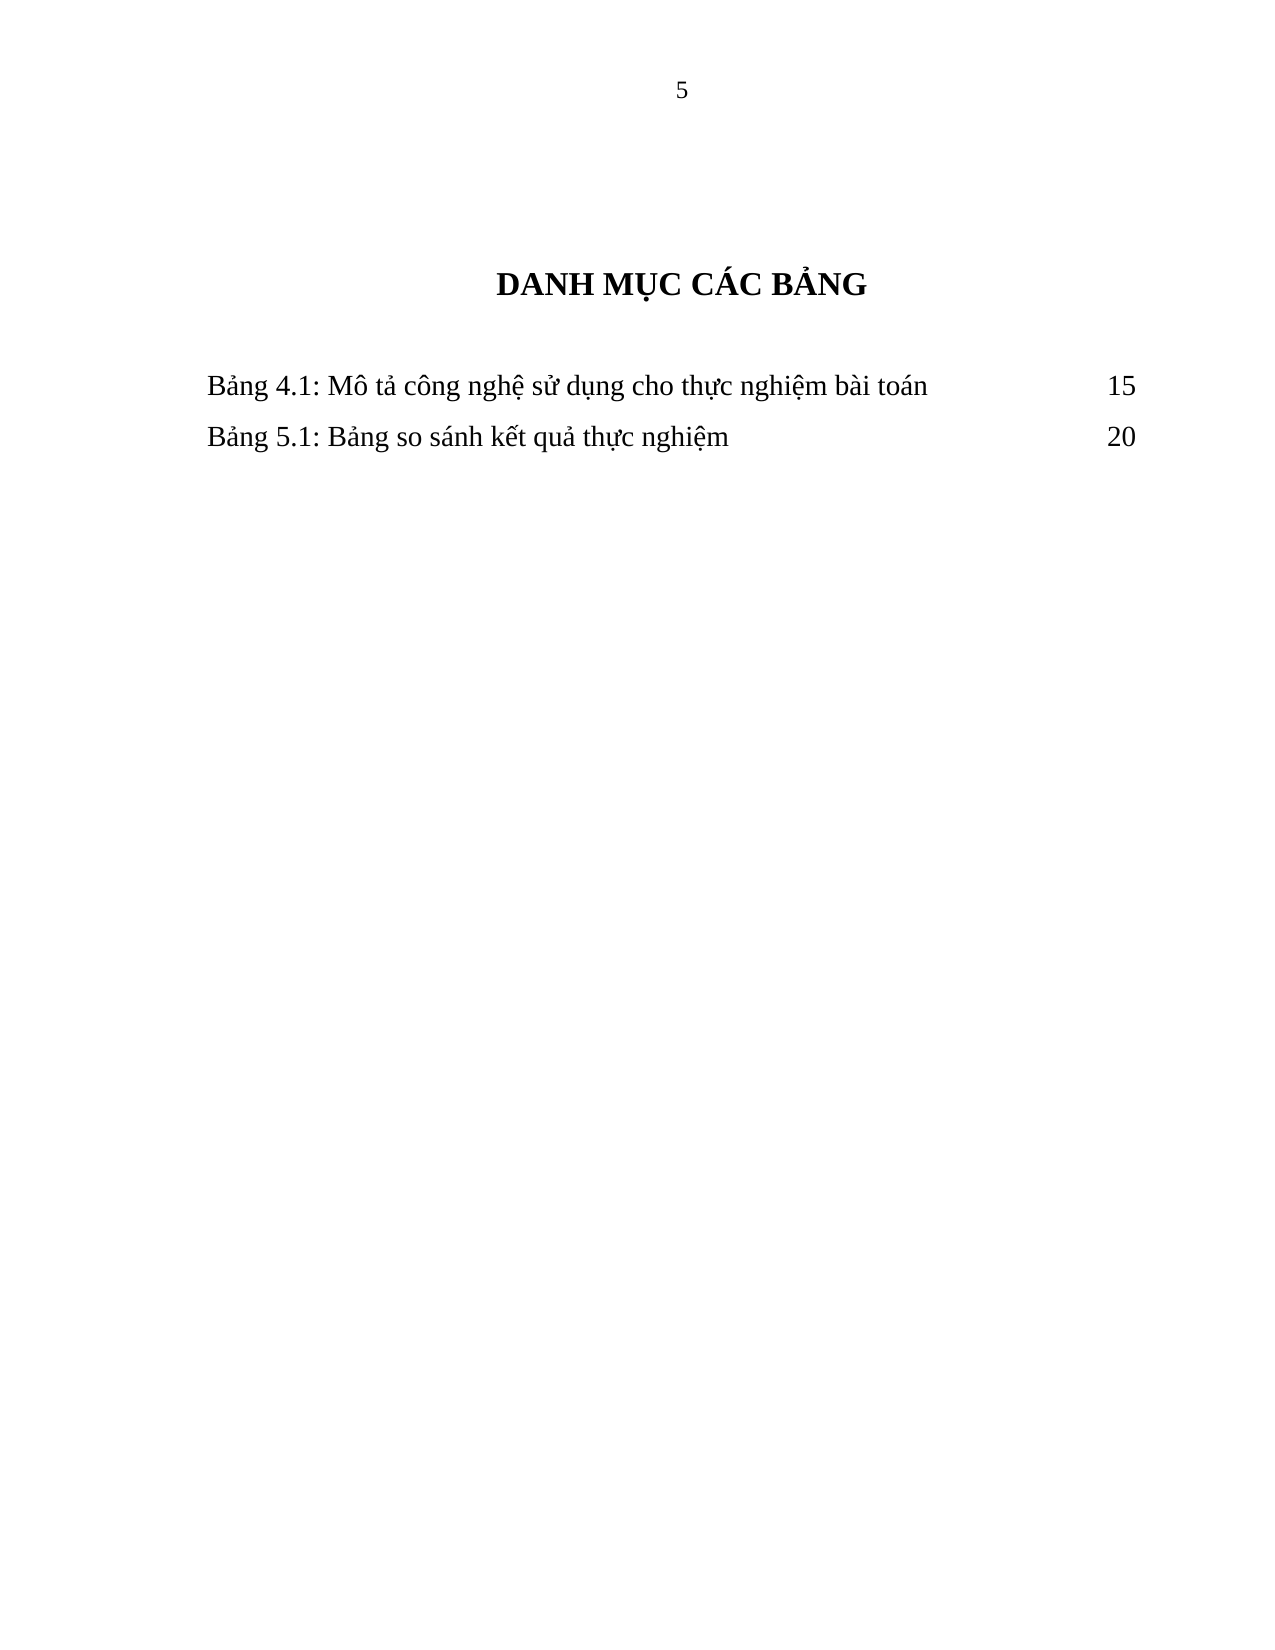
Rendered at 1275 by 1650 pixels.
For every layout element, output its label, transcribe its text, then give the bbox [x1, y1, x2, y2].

text DANH MỤC CÁC BẢNG [207, 264, 1157, 303]
text Bảng 5.1: Bảng so sánh kết quả thực nghiệm 20 [207, 419, 1157, 452]
text Bảng 4.1: Mô tả công nghệ sử dụng cho thực nghiệm bài toán 15 [207, 368, 1157, 402]
